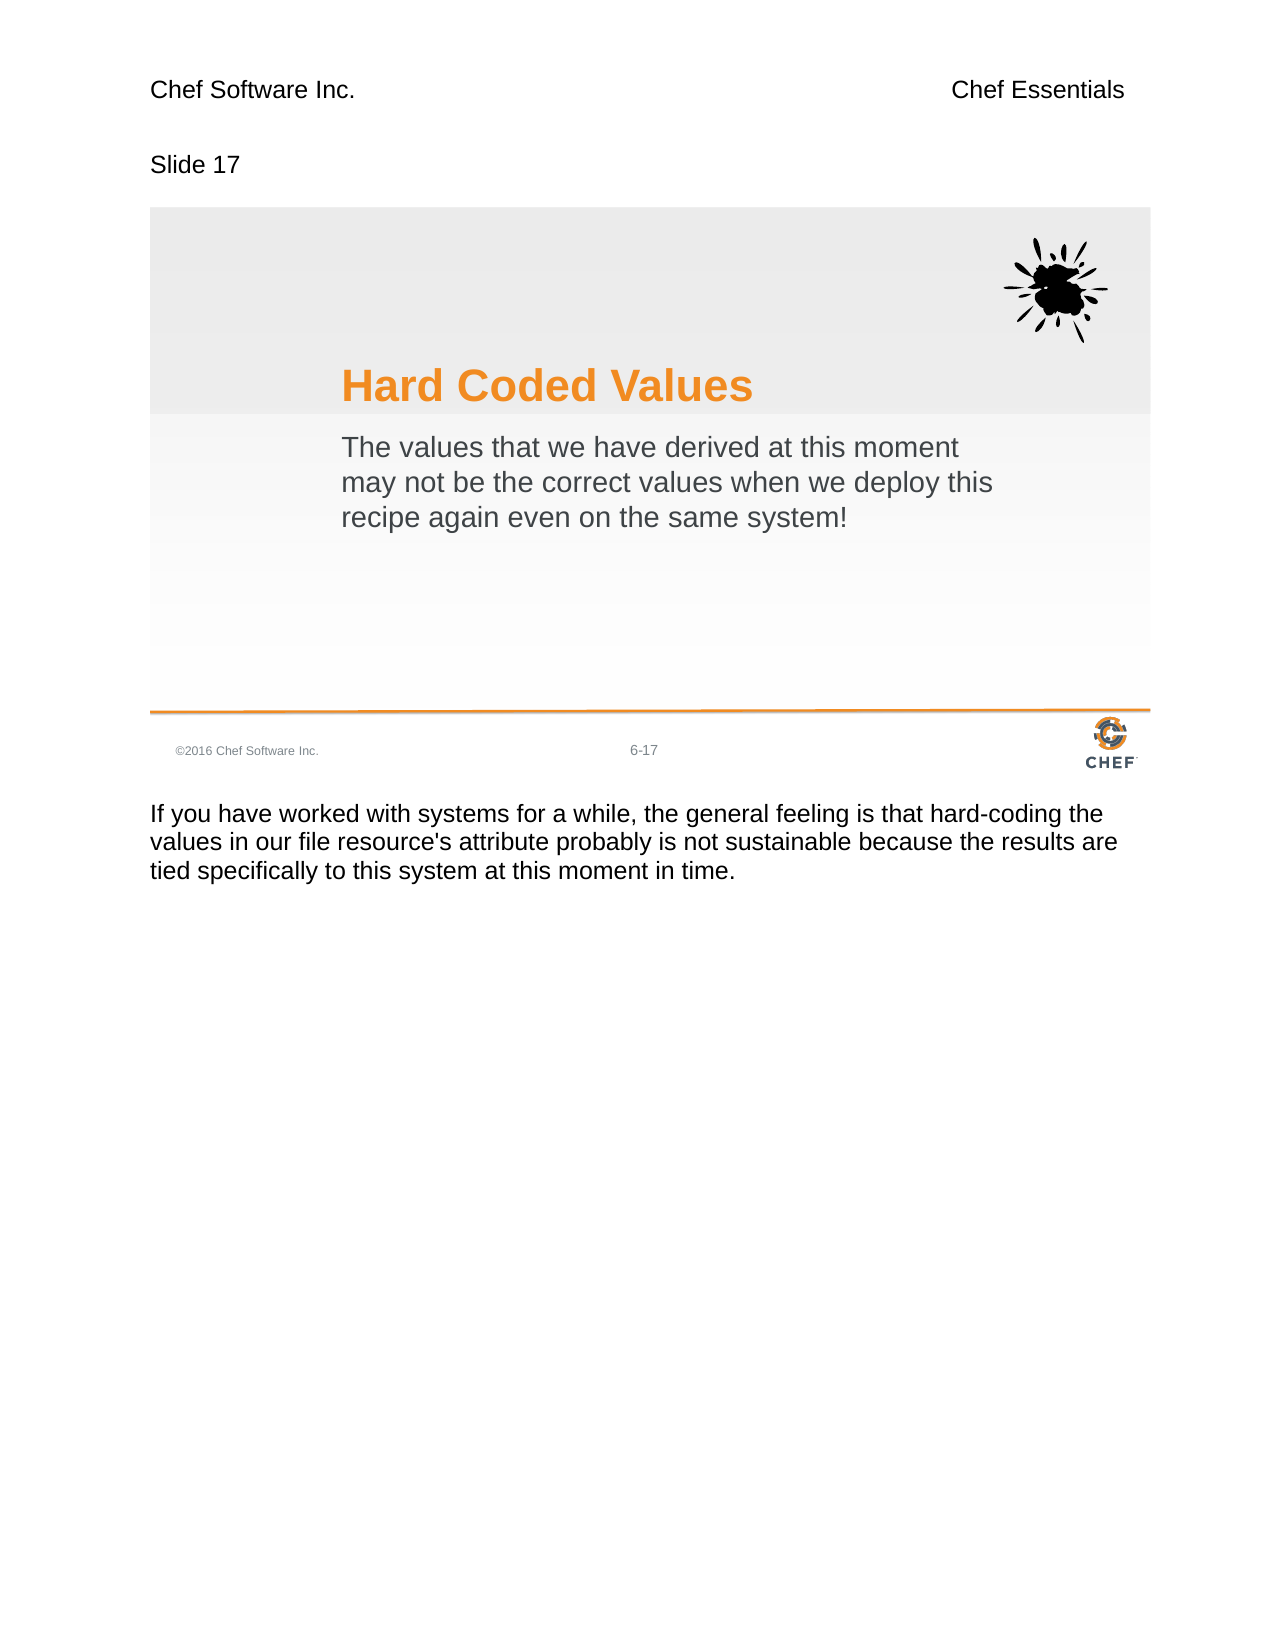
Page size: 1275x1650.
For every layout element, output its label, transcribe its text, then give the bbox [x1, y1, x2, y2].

text If you have worked with systems for a while, the general feeling is that hard-coding the values in our file resource's attribute probably is not sustainable because the results are tied specifically to this system at this moment in time. [150, 798, 1125, 885]
text Slide 17 [150, 150, 1125, 179]
